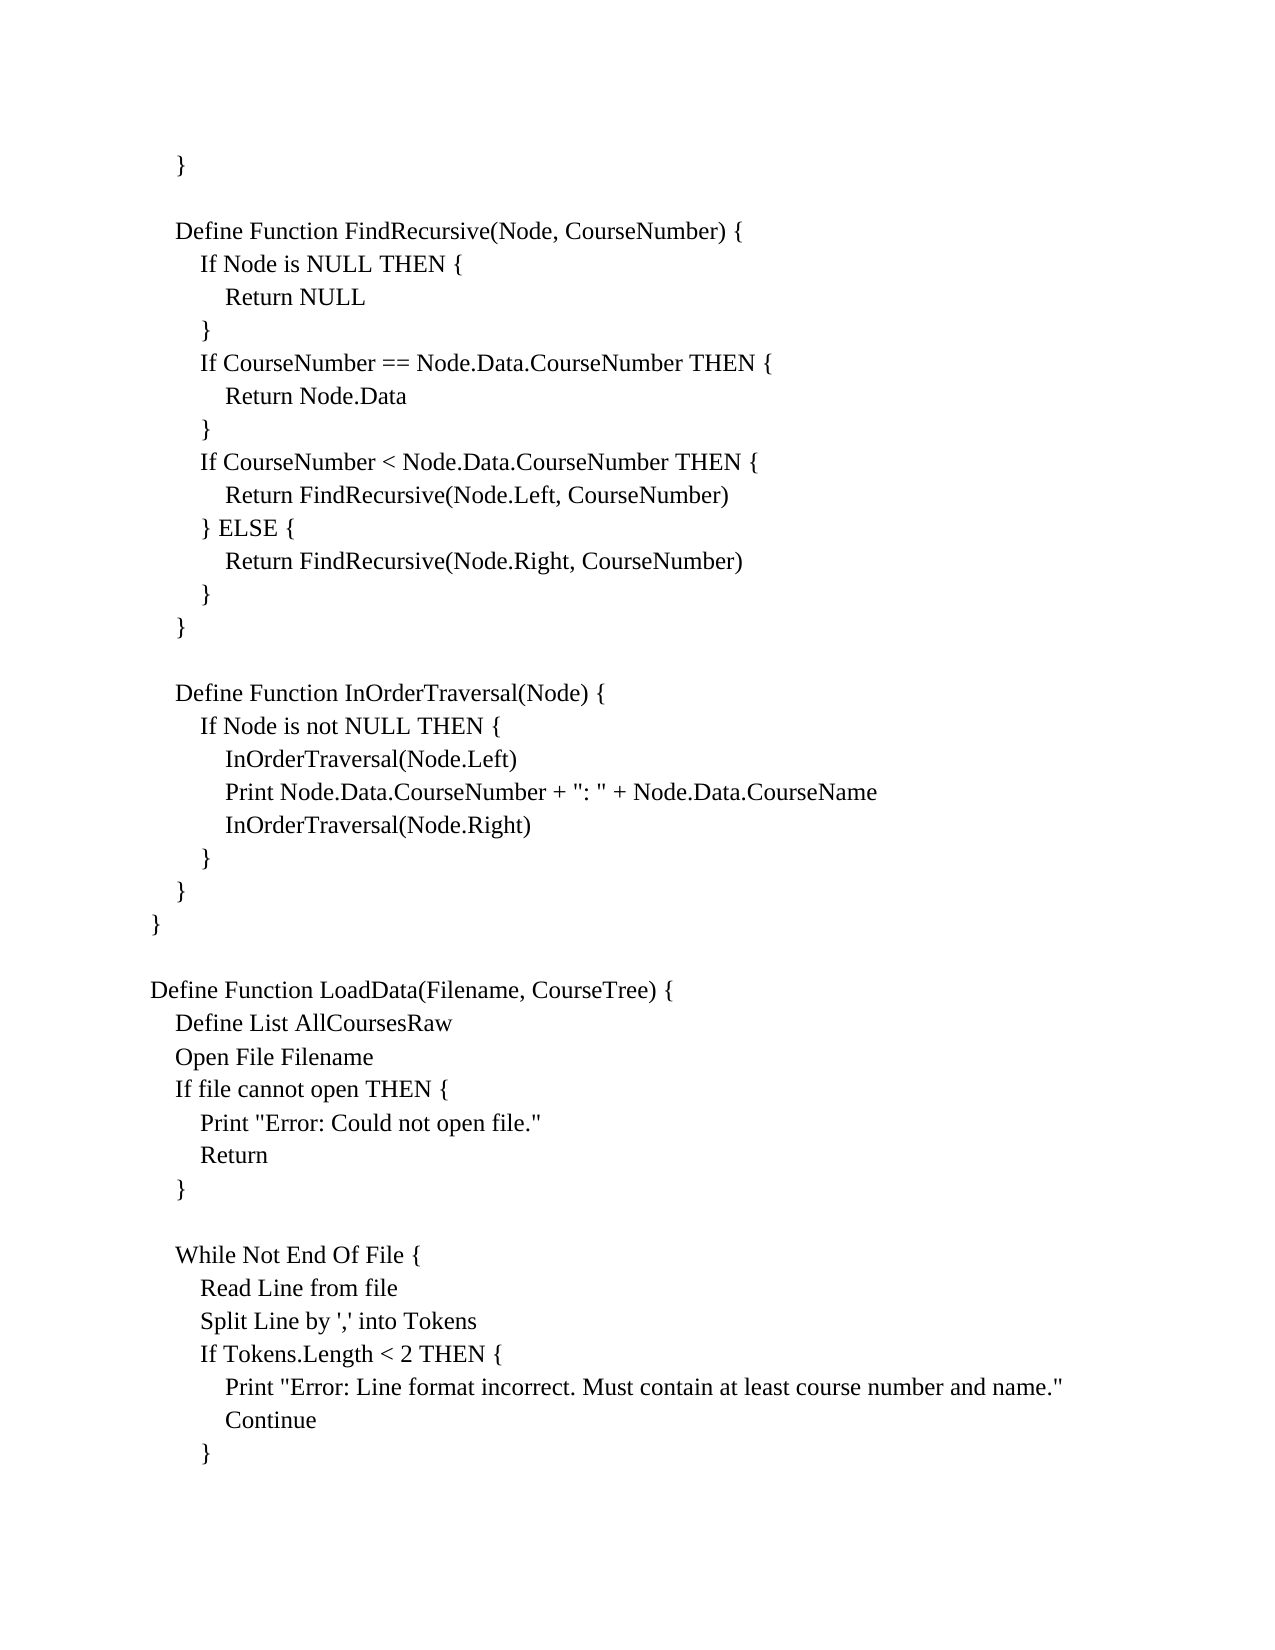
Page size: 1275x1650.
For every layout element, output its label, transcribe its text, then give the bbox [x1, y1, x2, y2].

text Continue [150, 1405, 1125, 1433]
text Define Function LoadData(Filename, CourseTree) { [150, 976, 1125, 1004]
text } [150, 843, 1125, 872]
text If Node is not NULL THEN { [150, 711, 1125, 740]
text While Not End Of File { [150, 1240, 1125, 1268]
text InOrderTraversal(Node.Right) [150, 810, 1125, 839]
text InOrderTraversal(Node.Left) [150, 744, 1125, 773]
text Print Node.Data.CourseNumber + ": " + Node.Data.CourseName [150, 777, 1125, 806]
text } [150, 1438, 1125, 1467]
text Return NULL [150, 282, 1125, 311]
text Return Node.Data [150, 381, 1125, 410]
text If Tokens.Length < 2 THEN { [150, 1339, 1125, 1367]
text If Node is NULL THEN { [150, 249, 1125, 278]
text Return FindRecursive(Node.Left, CourseNumber) [150, 480, 1125, 509]
text Read Line from file [150, 1273, 1125, 1301]
text If CourseNumber == Node.Data.CourseNumber THEN { [150, 348, 1125, 377]
text } [150, 909, 1125, 938]
text Define Function FindRecursive(Node, CourseNumber) { [150, 216, 1125, 245]
text } ELSE { [150, 513, 1125, 542]
text Return [150, 1141, 1125, 1169]
text } [150, 876, 1125, 905]
text Open File Filename [150, 1042, 1125, 1070]
text Return FindRecursive(Node.Right, CourseNumber) [150, 546, 1125, 575]
text } [150, 150, 1125, 179]
text } [150, 414, 1125, 443]
text Define Function InOrderTraversal(Node) { [150, 678, 1125, 707]
text } [150, 612, 1125, 641]
text Print "Error: Could not open file." [150, 1108, 1125, 1136]
text If CourseNumber < Node.Data.CourseNumber THEN { [150, 447, 1125, 476]
text Print "Error: Line format incorrect. Must contain at least course number and name." [150, 1372, 1125, 1401]
text Split Line by ',' into Tokens [150, 1306, 1125, 1334]
text } [150, 579, 1125, 608]
text Define List AllCoursesRaw [150, 1008, 1125, 1037]
text } [150, 315, 1125, 344]
text If file cannot open THEN { [150, 1074, 1125, 1103]
text } [150, 1174, 1125, 1202]
